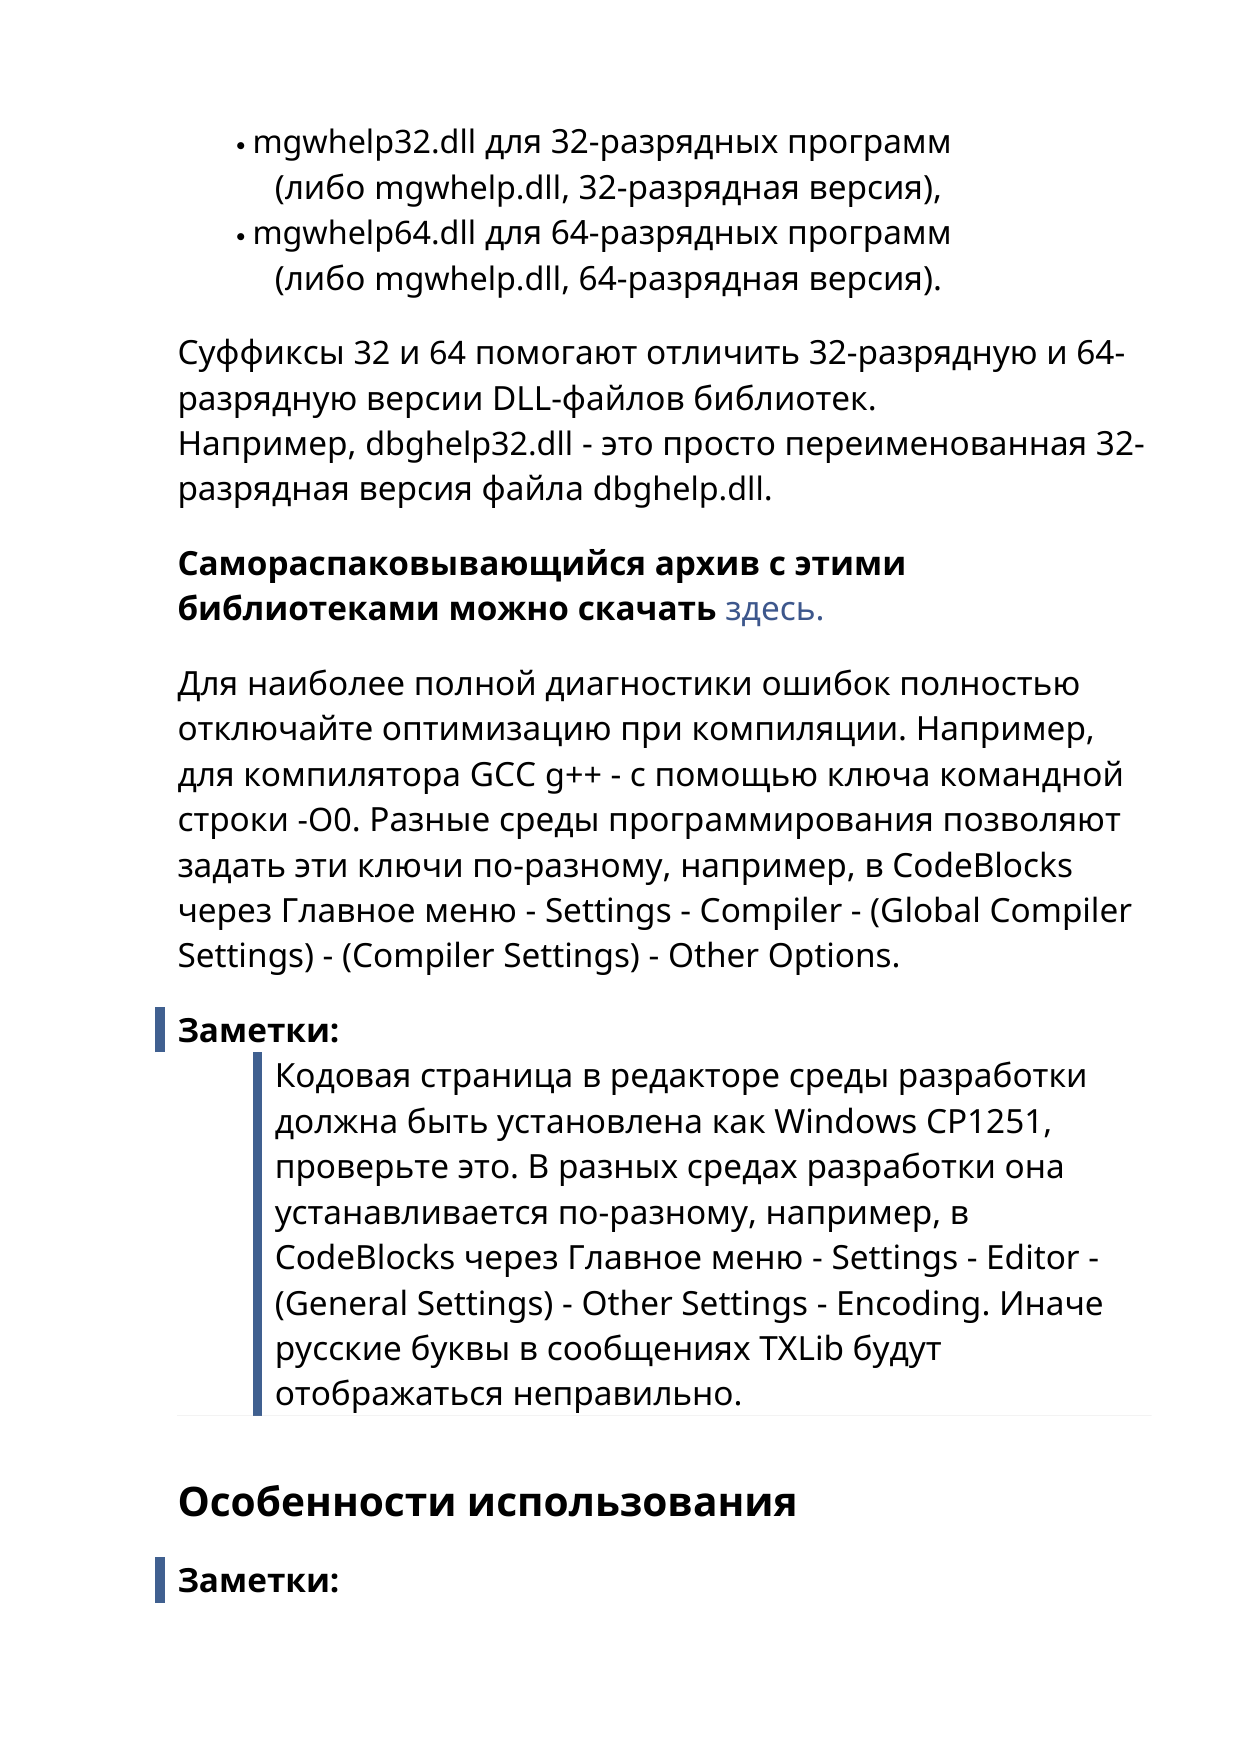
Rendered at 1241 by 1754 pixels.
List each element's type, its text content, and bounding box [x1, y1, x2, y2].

text Кодовая страница в редакторе среды разработки должна быть установлена как Windows CP1251, проверьте это. В разных средах разработки она устанавливается по-разному, например, в CodeBlocks через Главное меню - Settings - Editor - (General Settings) - Other Settings - Encoding. Иначе русские буквы в сообщениях TXLib будут отображаться неправильно. [262, 1052, 1152, 1415]
text Заметки: [165, 1557, 1152, 1603]
text Для наиболее полной диагностики ошибок полностью отключайте оптимизацию при компиляции. Например, для компилятора GCC g++ - с помощью ключа командной строки -O0. Разные среды программирования позволяют задать эти ключи по-разному, например, в CodeBlocks через Главное меню - Settings - Compiler - (Global Compiler Settings) - (Compiler Settings) - Other Options. [177, 660, 1152, 978]
text Заметки: [165, 1007, 1152, 1052]
text Самораспаковывающийся архив с этими библиотеками можно скачать здесь. [177, 540, 1152, 631]
list mgwhelp64.dll для 64-разрядных программ (либо mgwhelp.dll, 64-разрядная версия). [237, 209, 1152, 300]
text Особенности использования [177, 1473, 1152, 1528]
text Суффиксы 32 и 64 помогают отличить 32-разрядную и 64-разрядную версии DLL-файлов библиотек. Например, dbghelp32.dll - это просто переименованная 32-разрядная версия файла dbghelp.dll. [177, 329, 1152, 511]
list mgwhelp32.dll для 32-разрядных программ (либо mgwhelp.dll, 32-разрядная версия), [237, 118, 1152, 209]
